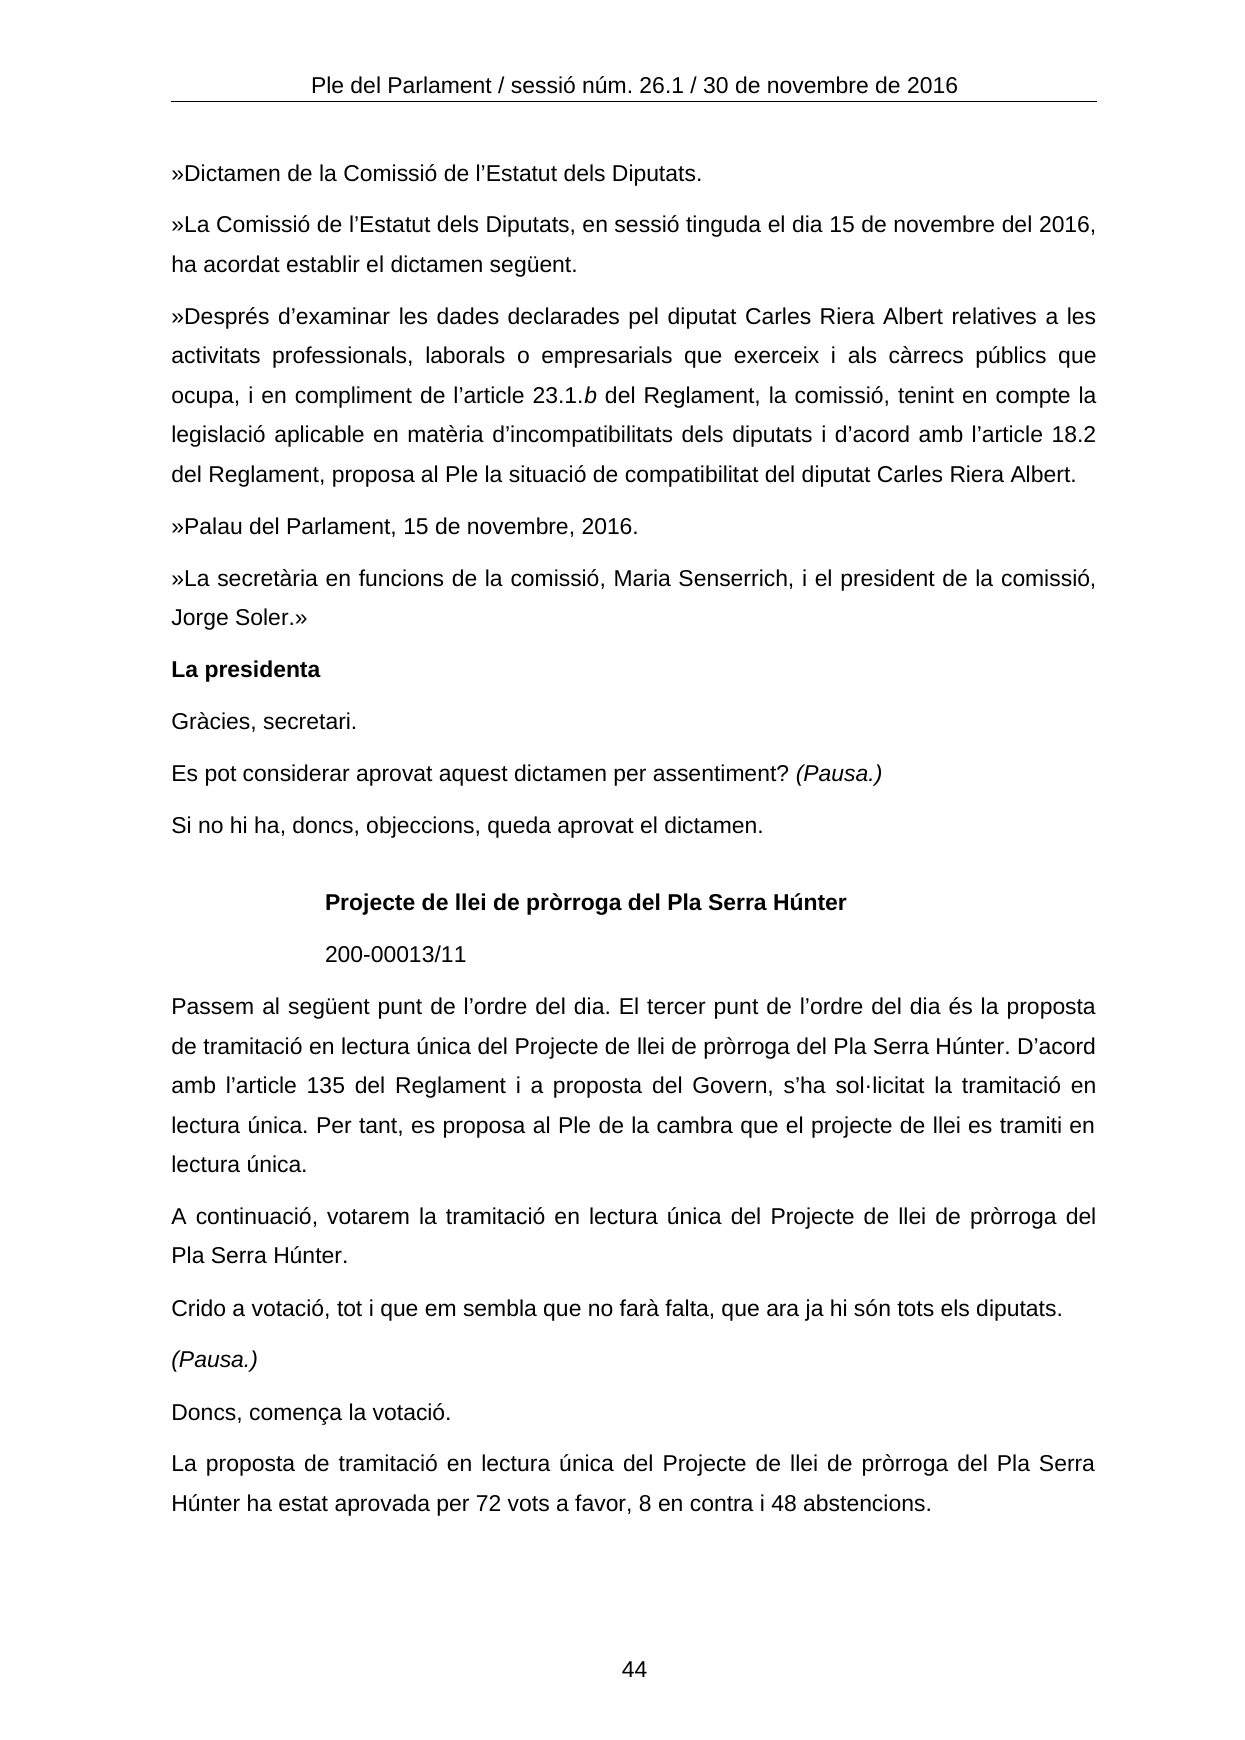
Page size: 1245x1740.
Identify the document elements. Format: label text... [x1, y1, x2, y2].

text 200-00013/11 [325, 941, 1097, 967]
text La proposta de tramitació en lectura única del Projecte de llei de pròrroga del Pla Serra Húnter ha estat aprovada per 72 vots a favor, 8 en contra i 48 abstencions. [171, 1450, 1097, 1516]
text Gràcies, secretari. [171, 708, 1097, 734]
text La presidenta [171, 656, 1097, 683]
text Passem al següent punt de l’ordre del dia. El tercer punt de l’ordre del dia és la proposta de tramitació en lectura única del Projecte de llei de pròrroga del Pla Serra Húnter. D’acord amb l’article 135 del Reglament i a proposta del Govern, s’ha sol·licitat la tramitació en lectura única. Per tant, es proposa al Ple de la cambra que el projecte de llei es tramiti en lectura única. [171, 993, 1097, 1177]
text »Dictamen de la Comissió de l’Estatut dels Diputats. [171, 159, 1097, 186]
text »Després d’examinar les dades declarades pel diputat Carles Riera Albert relatives a les activitats professionals, laborals o empresarials que exerceix i als càrrecs públics que ocupa, i en compliment de l’article 23.1.b del Reglament, la comissió, tenint en compte la legislació aplicable en matèria d’incompatibilitats dels diputats i d’acord amb l’article 18.2 del Reglament, proposa al Ple la situació de compatibilitat del diputat Carles Riera Albert. [171, 303, 1097, 487]
text Crido a votació, tot i que em sembla que no farà falta, que ara ja hi són tots els diputats. [171, 1294, 1097, 1321]
text (Pausa.) [171, 1346, 1097, 1373]
text Doncs, comença la votació. [171, 1398, 1097, 1425]
text »Palau del Parlament, 15 de novembre, 2016. [171, 513, 1097, 539]
text Projecte de llei de pròrroga del Pla Serra Húnter [325, 889, 1097, 916]
text »La Comissió de l’Estatut dels Diputats, en sessió tinguda el dia 15 de novembre del 2016, ha acordat establir el dictamen següent. [171, 211, 1097, 277]
text Es pot considerar aprovat aquest dictamen per assentiment? (Pausa.) [171, 760, 1097, 787]
text »La secretària en funcions de la comissió, Maria Senserrich, i el president de la comissió, Jorge Soler.» [171, 565, 1097, 631]
text Si no hi ha, doncs, objeccions, queda aprovat el dictamen. [171, 812, 1097, 838]
text A continuació, votarem la tramitació en lectura única del Projecte de llei de pròrroga del Pla Serra Húnter. [171, 1203, 1097, 1269]
